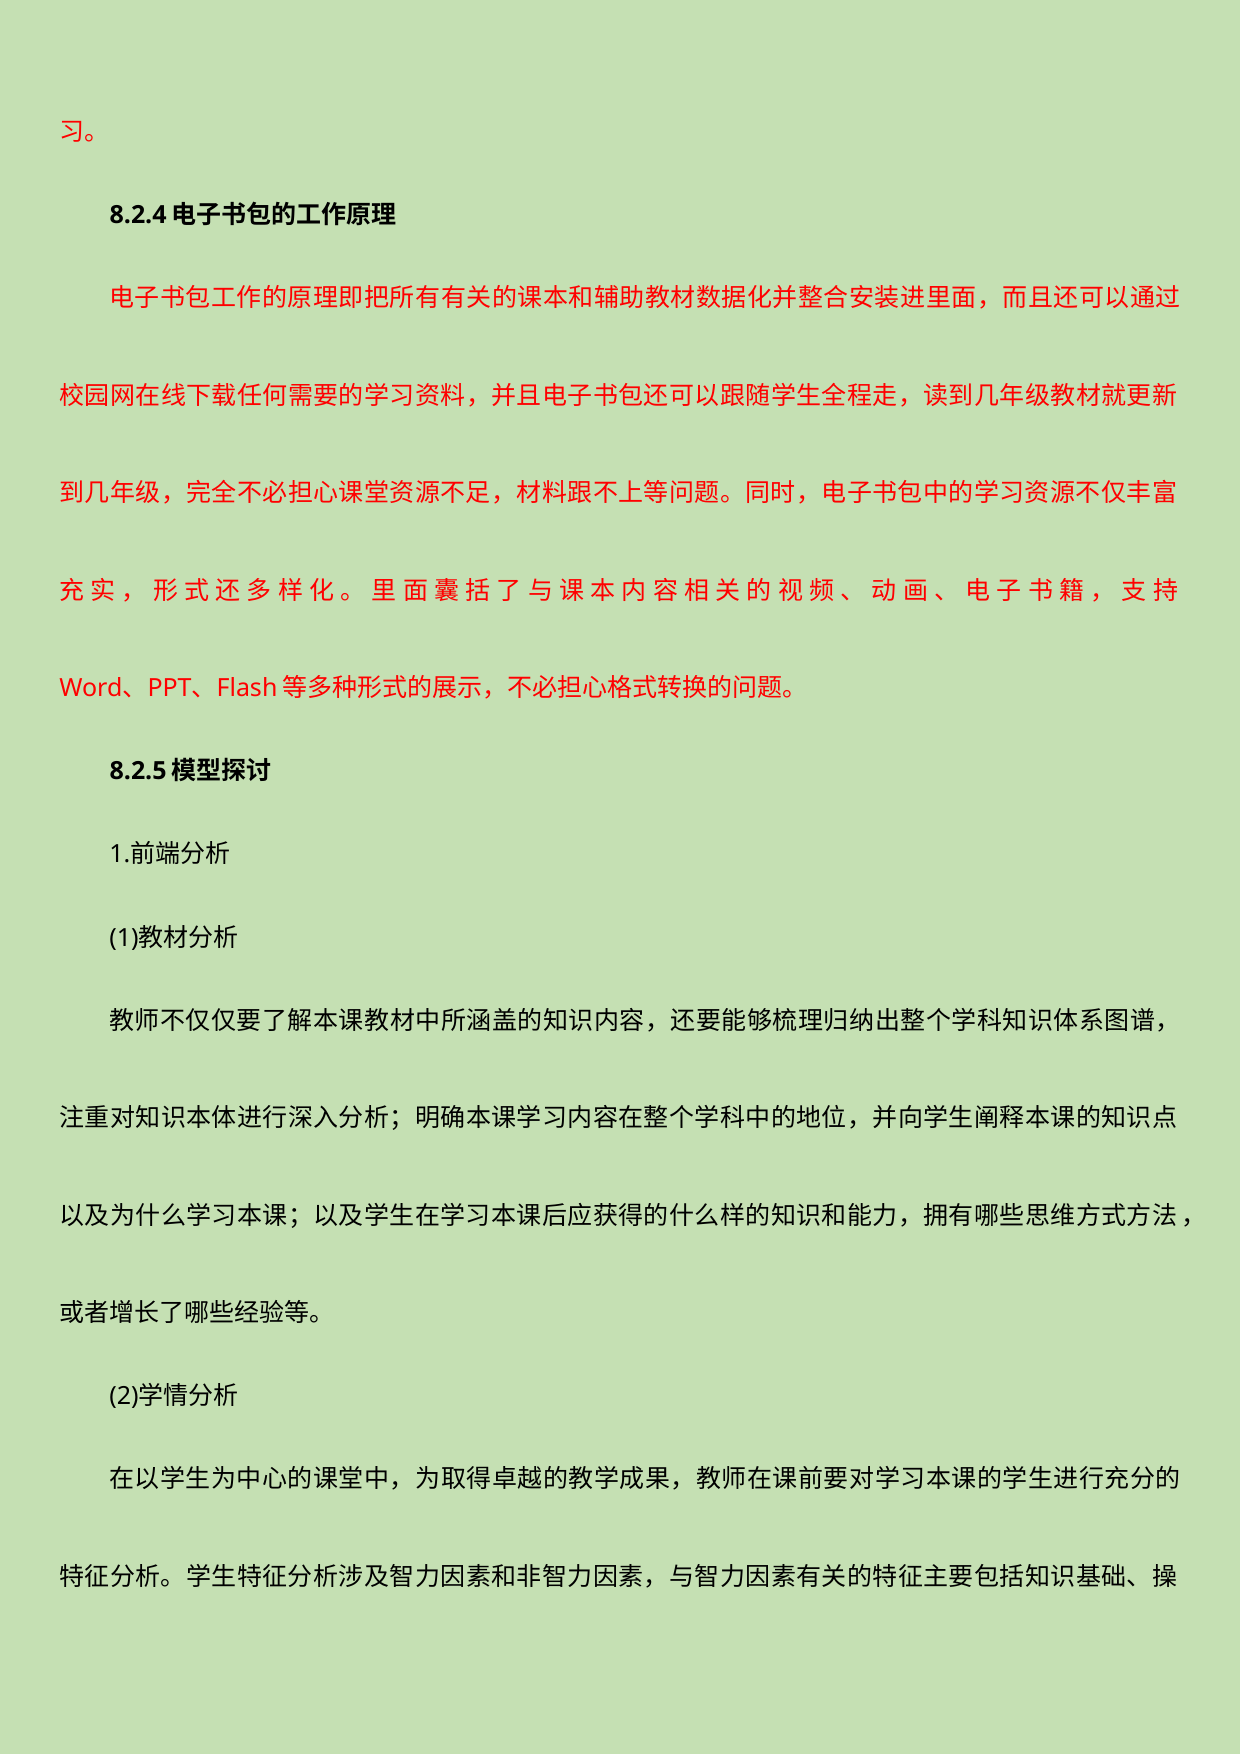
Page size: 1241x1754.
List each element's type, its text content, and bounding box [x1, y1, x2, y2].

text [59, 97, 1181, 162]
text 电子书包工作的原理即把所有有关的课本和辅助教材数据化并整合安装进里面，而且还可以通过校园网在线下载任何需要的学习资料，并且电子书包还可以跟随学生全程走，读到几年级教材就更新到几年级，完全不必担心课堂资源不足，材料跟不上等问题。同时，电子书包中的学习资源不仅丰富充实，形式还多样化。里面囊括了与课本内容相关的视频、动画、电子书籍，支持Word、PPT、Flash等多种形式的展示，不必担心格式转换的问题。 [59, 263, 1181, 718]
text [59, 1444, 1181, 1607]
subtitle 8.2.5模型探讨 [59, 736, 1181, 801]
text 教师不仅仅要了解本课教材中所涵盖的知识内容，还要能够梳理归纳出整个学科知识体系图谱，注重对知识本体进行深入分析；明确本课学习内容在整个学科中的地位，并向学生阐释本课的知识点以及为什么学习本课；以及学生在学习本课后应获得的什么样的知识和能力，拥有哪些思维方式方法，或者增长了哪些经验等。 [59, 986, 1181, 1343]
text (2)学情分析 [59, 1361, 1181, 1426]
text 1.前端分析 [59, 819, 1181, 884]
text (1)教材分析 [59, 903, 1181, 968]
subtitle 8.2.4电子书包的工作原理 [59, 180, 1181, 245]
